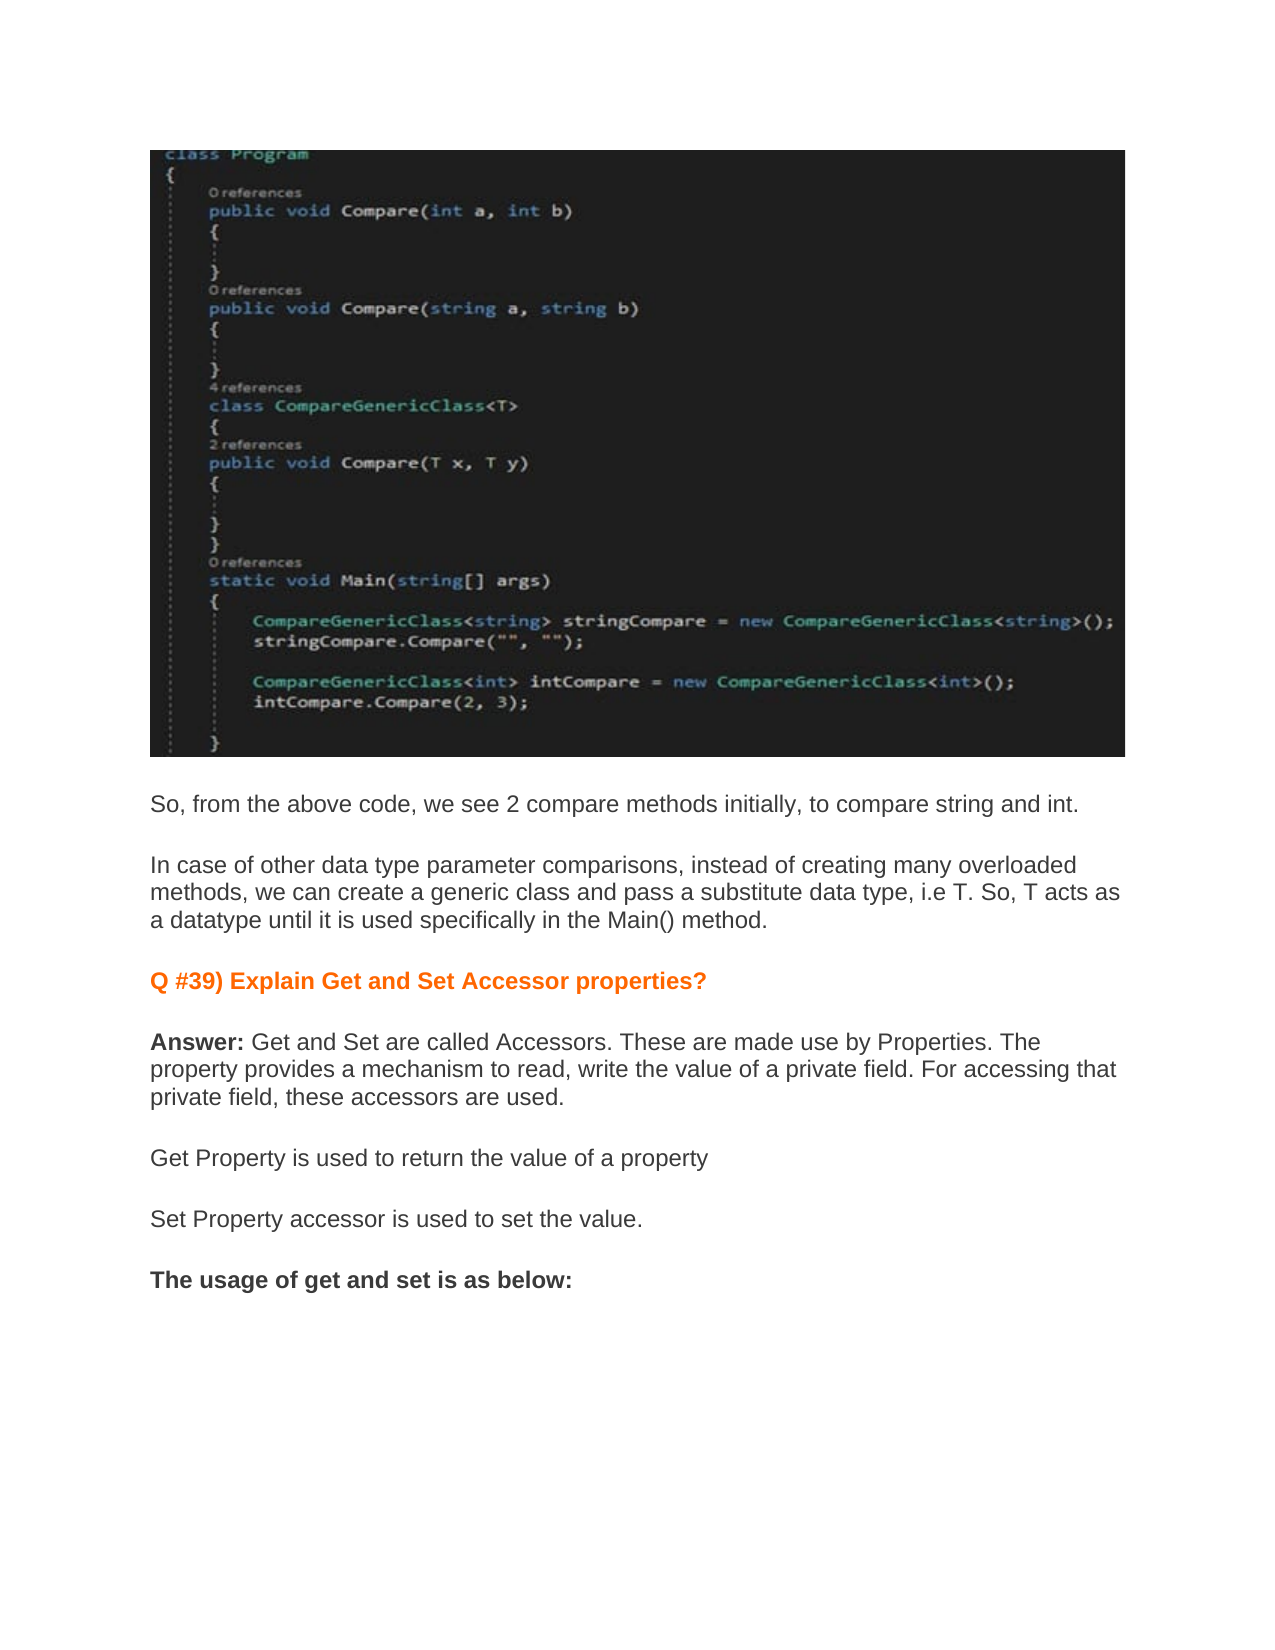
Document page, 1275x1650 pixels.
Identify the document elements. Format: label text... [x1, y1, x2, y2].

text Set Property accessor is used to set the value. [150, 1205, 1125, 1232]
text In case of other data type parameter comparisons, instead of creating many overloaded methods, we can create a generic class and pass a substitute data type, i.e T. So, T acts as a datatype until it is used specifically in the Main() method. [150, 851, 1125, 933]
text So, from the above code, we see 2 compare methods initially, to compare string and int. [150, 789, 1125, 817]
text Get Property is used to return the value of a property [150, 1144, 1125, 1171]
text Answer: Get and Set are called Accessors. These are made use by Properties. The property provides a mechanism to read, write the value of a private field. For accessing that private field, these accessors are used. [150, 1028, 1125, 1110]
text Q #39) Explain Get and Set Accessor properties? [150, 967, 1125, 994]
text The usage of get and set is as below: [150, 1266, 1125, 1293]
picture [150, 150, 1125, 757]
